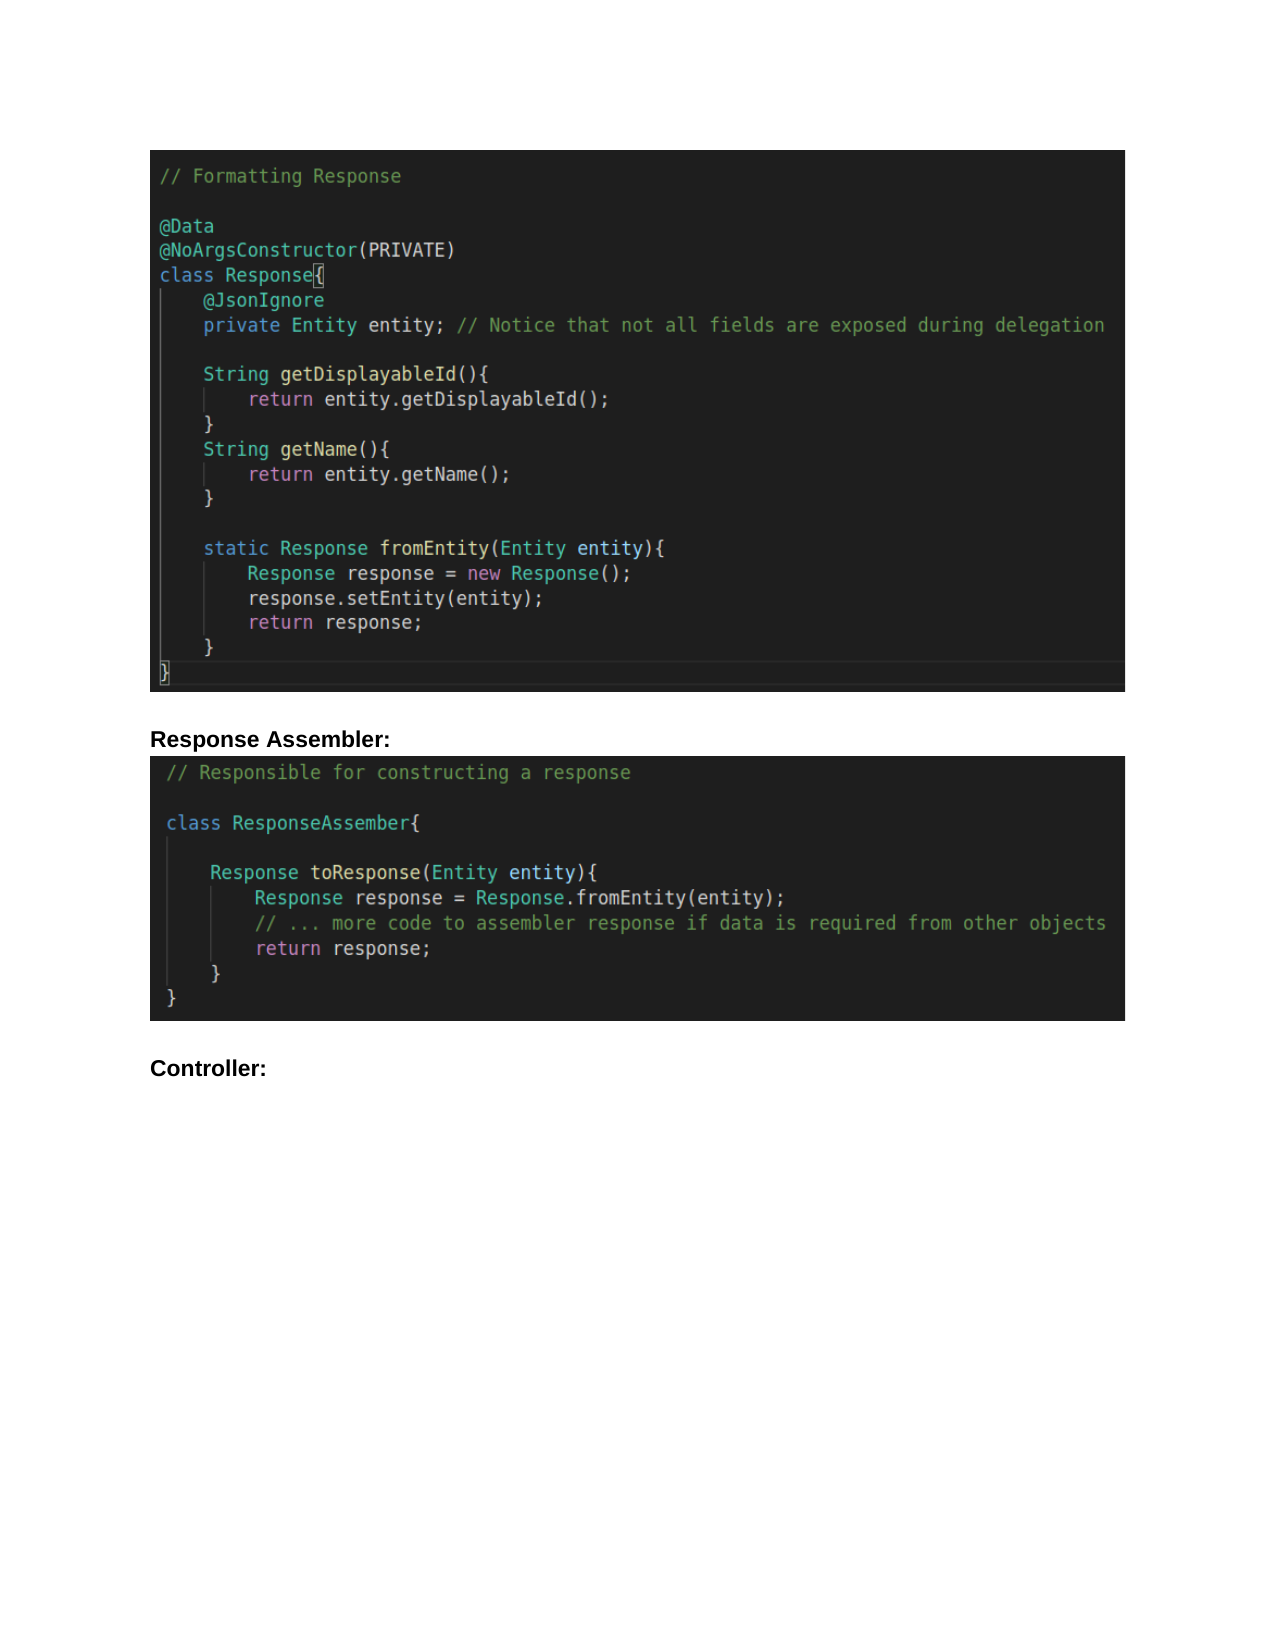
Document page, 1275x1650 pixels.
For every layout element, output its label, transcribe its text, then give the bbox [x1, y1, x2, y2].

text Response Assembler: [150, 726, 1125, 752]
text Controller: [150, 1054, 1125, 1081]
picture [150, 756, 1125, 1021]
picture [150, 150, 1125, 692]
